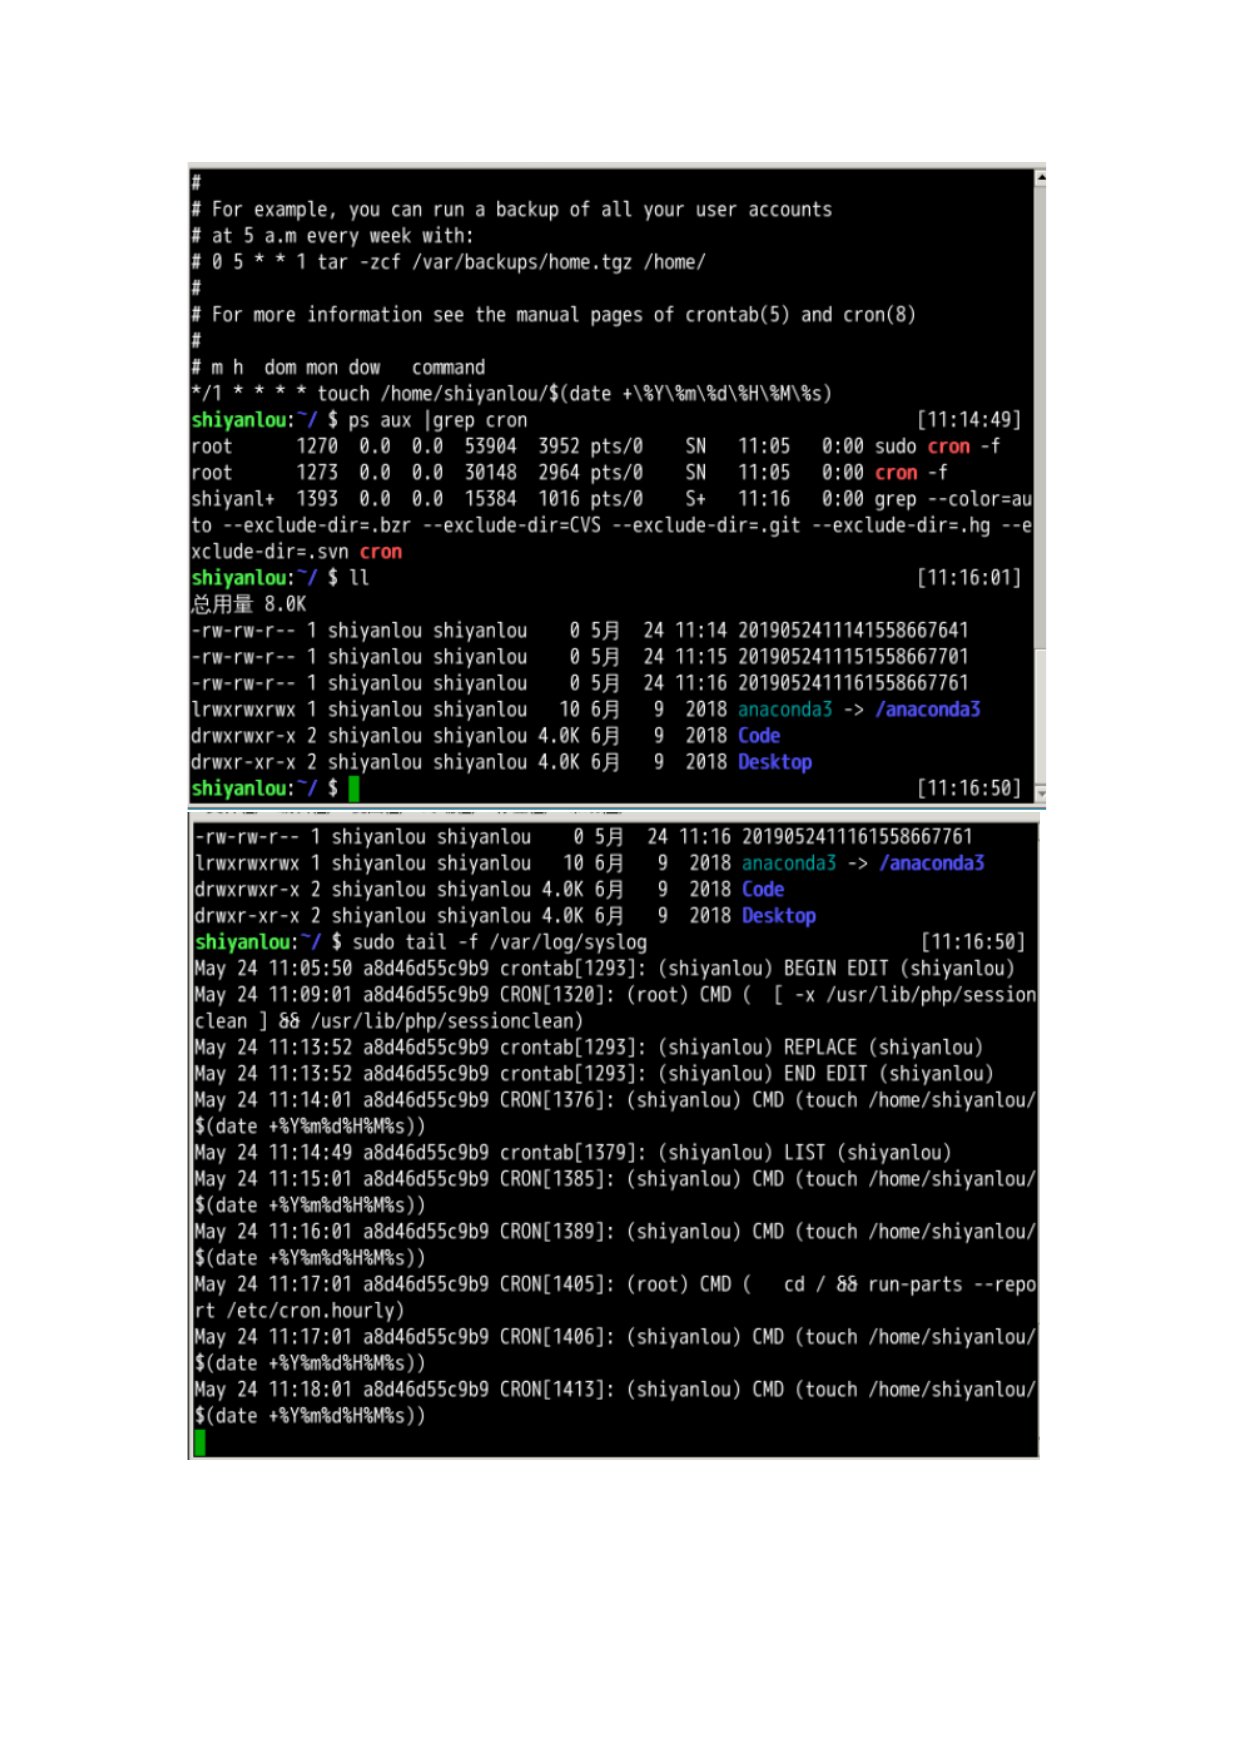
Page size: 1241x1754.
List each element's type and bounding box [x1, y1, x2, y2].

picture [187, 812, 1040, 1460]
picture [187, 162, 1047, 810]
